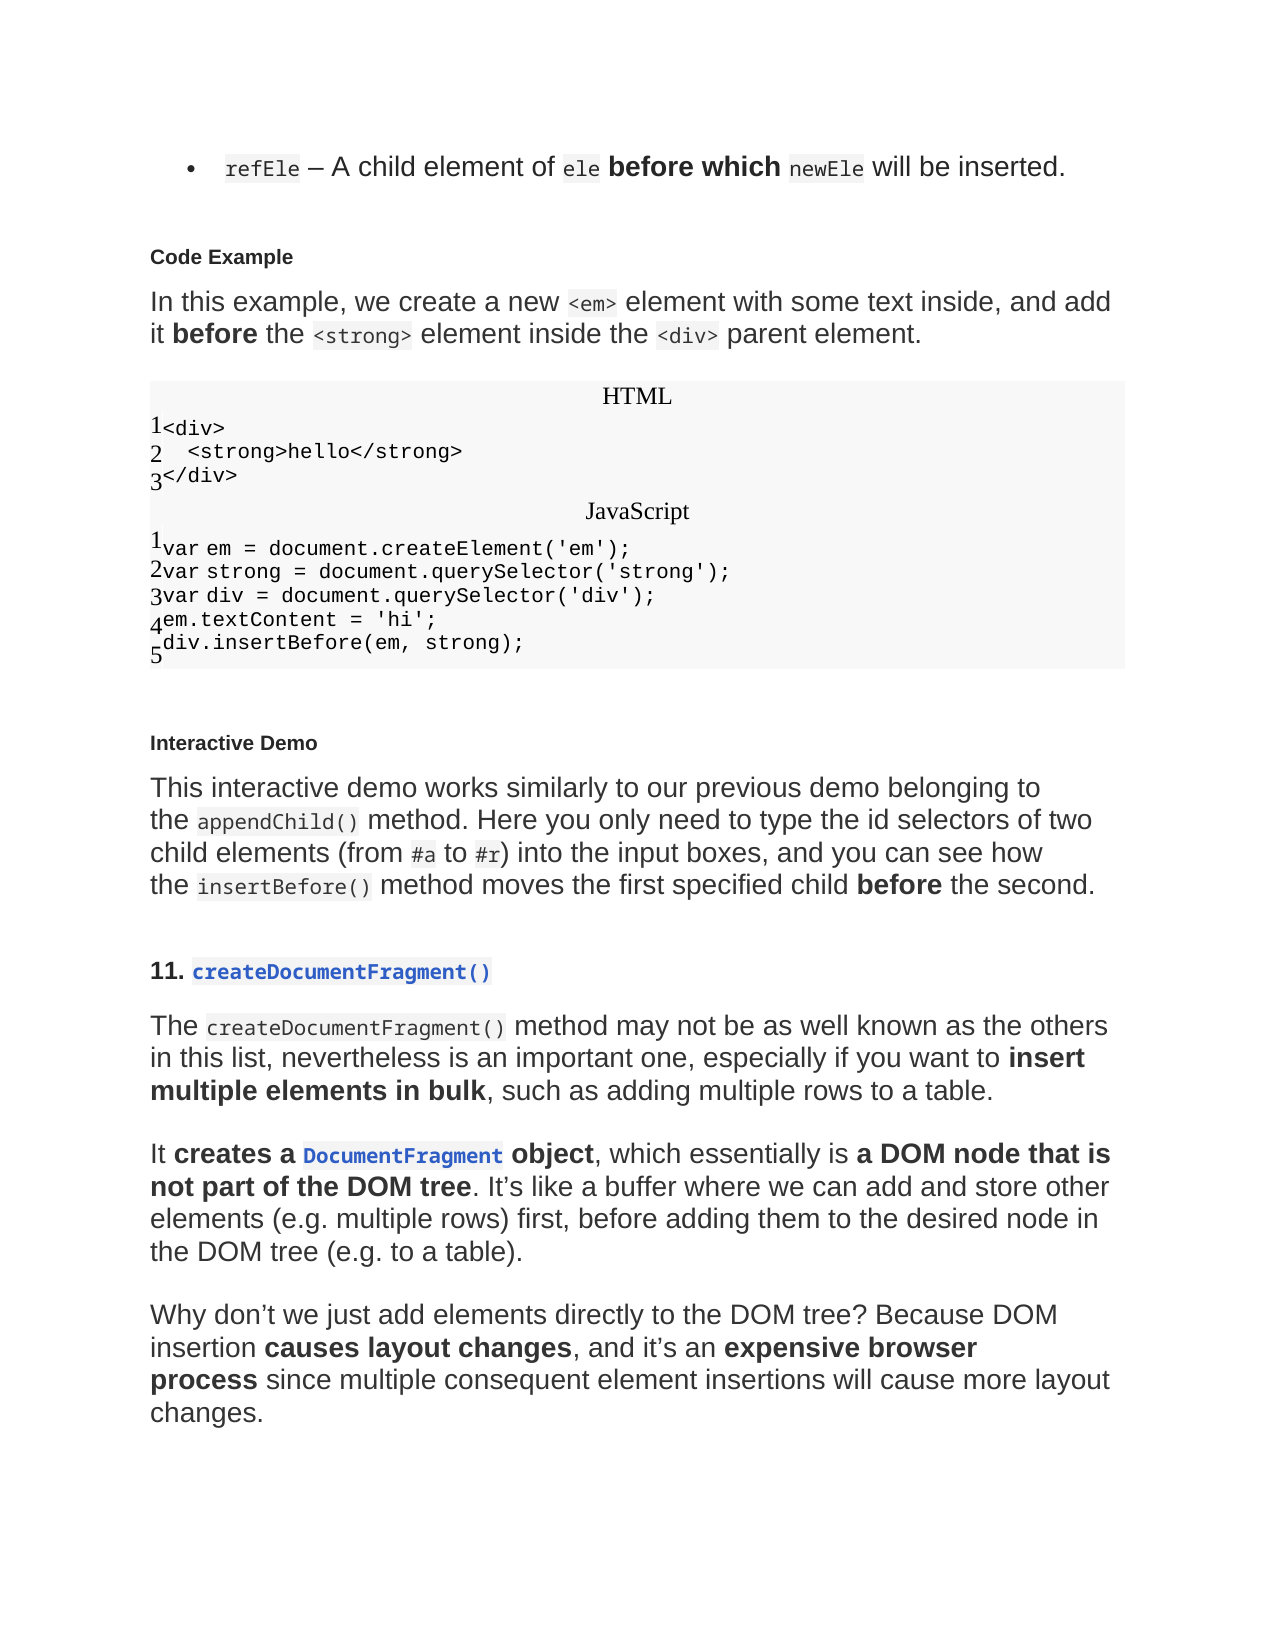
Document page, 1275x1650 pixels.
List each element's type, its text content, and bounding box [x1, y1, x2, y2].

text Code Example [150, 245, 1125, 269]
text Interactive Demo [150, 731, 1125, 755]
text This interactive demo works similarly to our previous demo belonging to the appendChild() method. Here you only need to type the id selectors of two child elements (from #a to #r) into the input boxes, and you can see how the insertBefore() method moves the first specified child before the second. [150, 771, 1125, 901]
text The createDocumentFragment() method may not be as well known as the others in this list, nevertheless is an important one, especially if you want to insert multiple elements in bulk, such as adding multiple rows to a table. [150, 1009, 1125, 1106]
text It creates a DocumentFragment object, which essentially is a DOM node that is not part of the DOM tree. It’s like a buffer where we can add and store other elements (e.g. multiple rows) first, before adding them to the desired node in the DOM tree (e.g. to a table). [150, 1137, 1125, 1267]
table_cell JavaScript [150, 496, 1125, 525]
table_cell <div> <strong>hello</strong> </div> [163, 410, 1125, 496]
table_header HTML [150, 381, 1125, 410]
table_cell var em = document.createElement('em'); var strong = document.querySelector('strong'); var div = document.querySelector('div'); em.textContent = 'hi'; div.insertBefore(em, strong); [163, 525, 1125, 669]
text Why don’t we just add elements directly to the DOM tree? Because DOM insertion causes layout changes, and it’s an expensive browser process since multiple consequent element insertions will cause more layout changes. [150, 1298, 1125, 1428]
text In this example, we create a new <em> element with some text inside, and add it before the <strong> element inside the <div> parent element. [150, 285, 1125, 350]
list refEle – A child element of ele before which newEle will be inserted. [187, 150, 1125, 183]
text 11. createDocumentFragment() [150, 956, 1125, 985]
